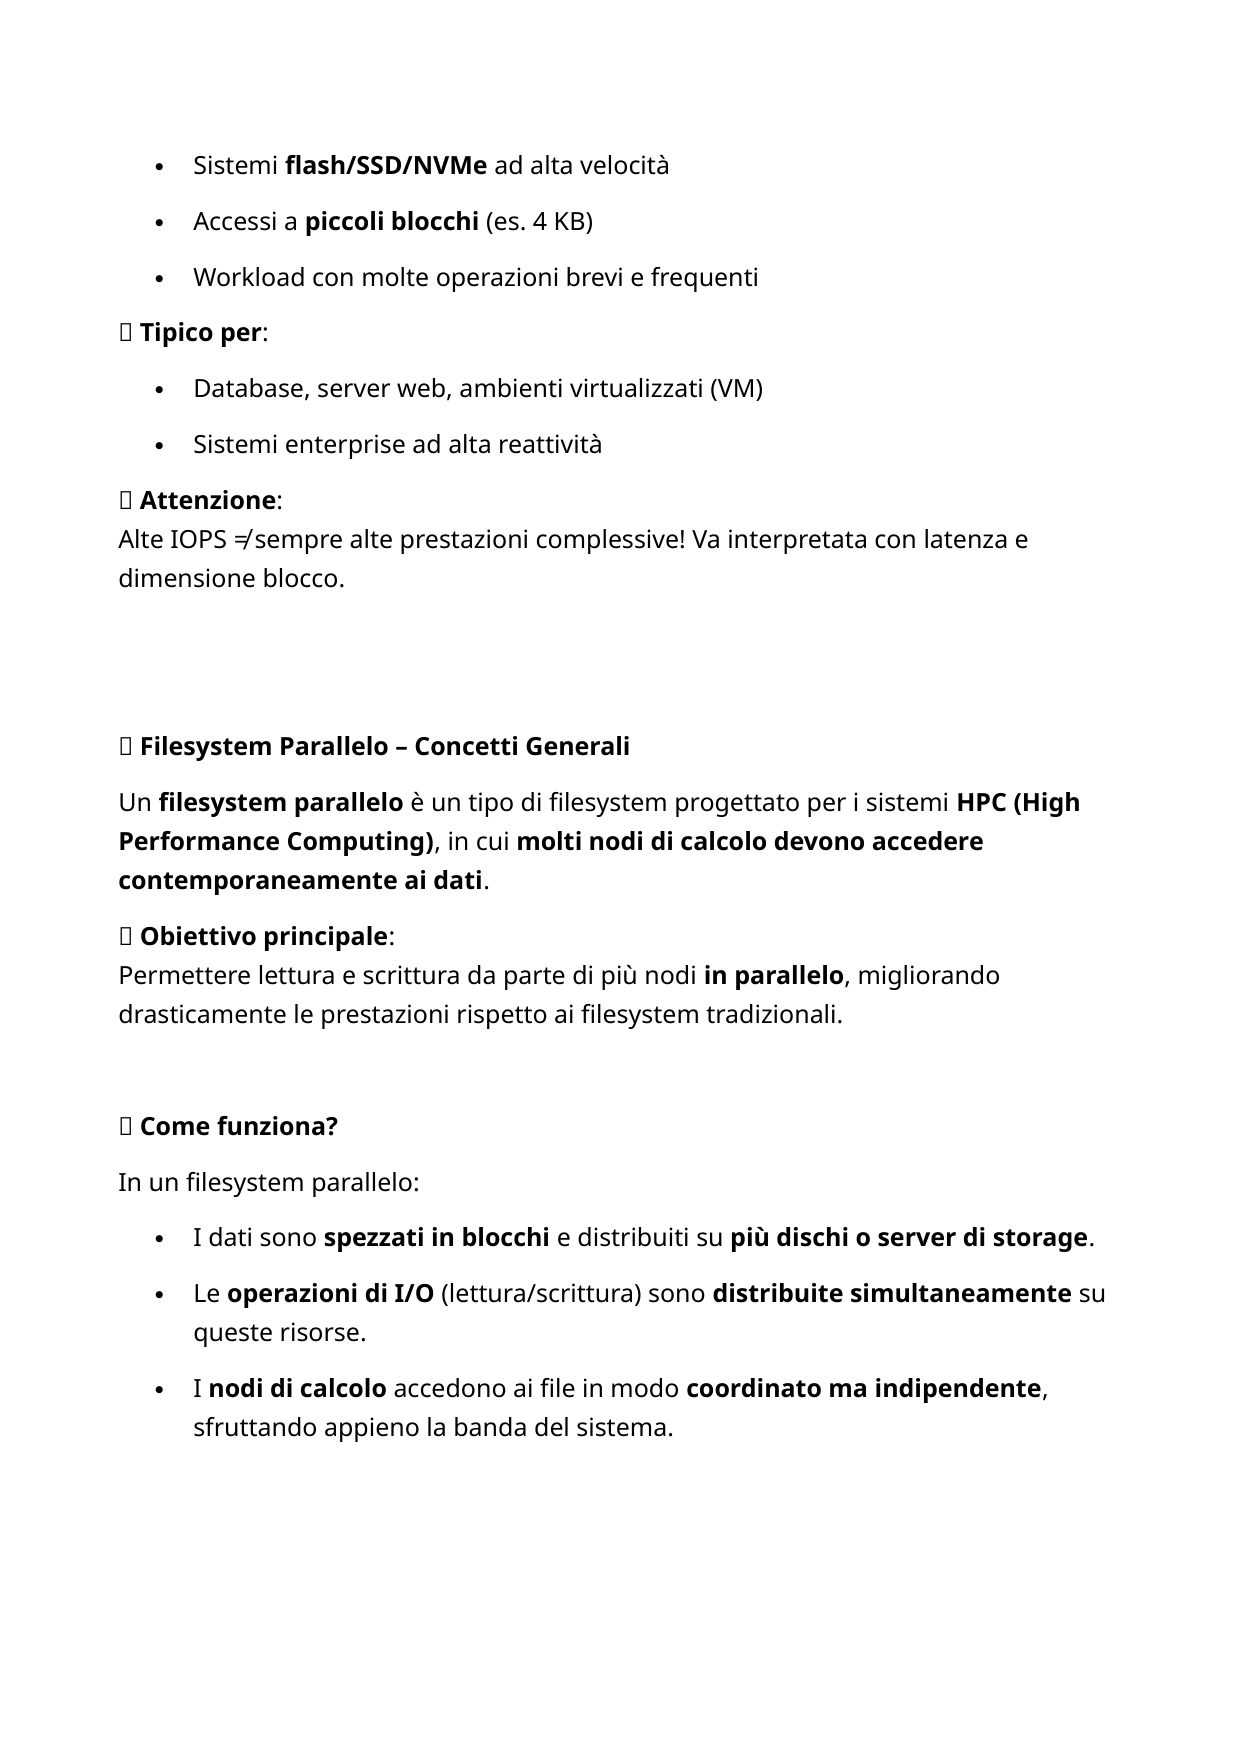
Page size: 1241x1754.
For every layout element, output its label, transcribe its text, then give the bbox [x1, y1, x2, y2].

list I dati sono spezzati in blocchi e distribuiti su più dischi o server di storage. [156, 1220, 1122, 1254]
text 📌 Obiettivo principale: Permettere lettura e scrittura da parte di più nodi in parallelo, migliorando drasticamente le prestazioni rispetto ai filesystem tradizionali. [118, 918, 1122, 1031]
text In un filesystem parallelo: [118, 1164, 1122, 1198]
list Workload con molte operazioni brevi e frequenti [156, 259, 1122, 293]
list Le operazioni di I/O (lettura/scrittura) sono distribuite simultaneamente su queste risorse. [156, 1276, 1122, 1349]
list I nodi di calcolo accedono ai file in modo coordinato ma indipendente, sfruttando appieno la banda del sistema. [156, 1371, 1122, 1444]
text 📂 Filesystem Parallelo – Concetti Generali [118, 728, 1122, 762]
list Accessi a piccoli blocchi (es. 4 KB) [156, 203, 1122, 237]
text Un filesystem parallelo è un tipo di filesystem progettato per i sistemi HPC (High Performance Computing), in cui molti nodi di calcolo devono accedere contemporaneamente ai dati. [118, 784, 1122, 897]
text 🔧 Come funziona? [118, 1108, 1122, 1142]
text 💡 Tipico per: [118, 315, 1122, 349]
list Database, server web, ambienti virtualizzati (VM) [156, 371, 1122, 405]
list Sistemi enterprise ad alta reattività [156, 427, 1122, 461]
text 📐 Attenzione: Alte IOPS ≠ sempre alte prestazioni complessive! Va interpretata con latenza e dimensione blocco. [118, 483, 1122, 595]
list Sistemi flash/SSD/NVMe ad alta velocità [156, 148, 1122, 182]
